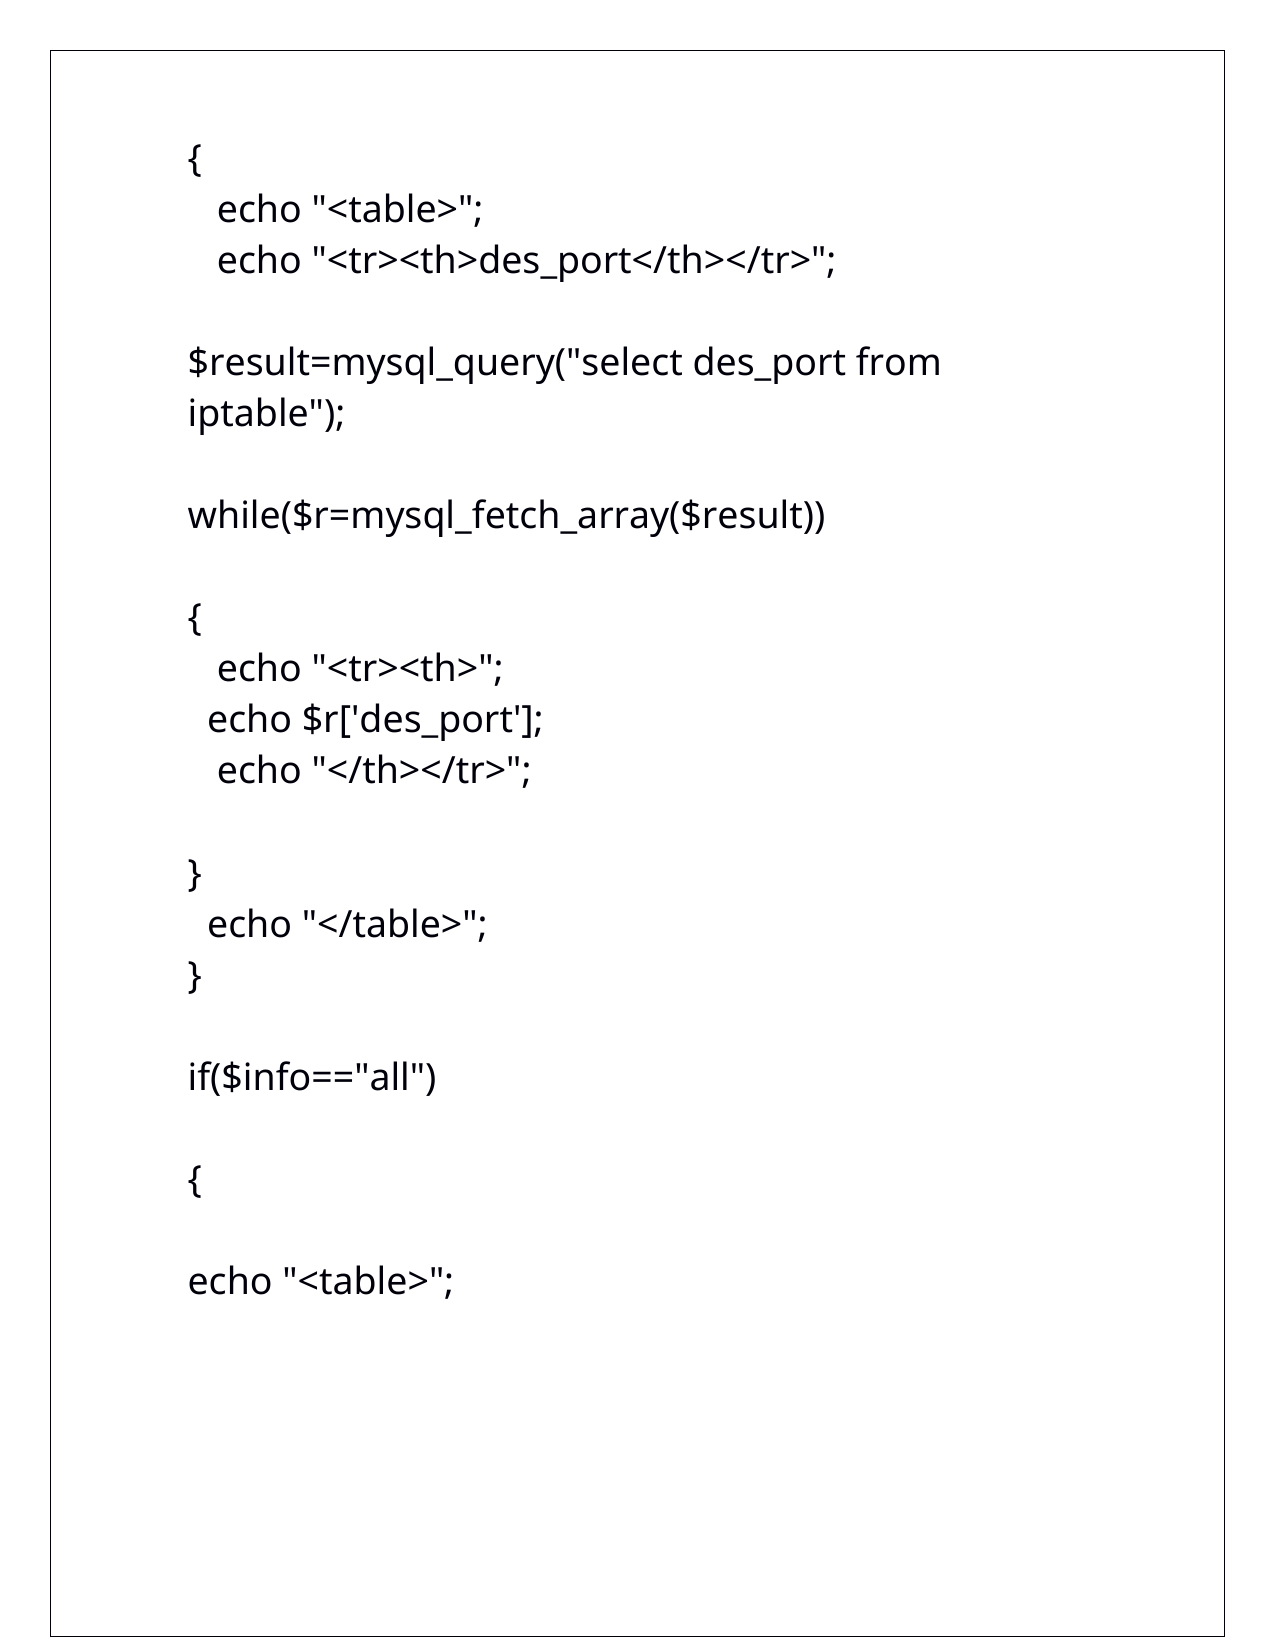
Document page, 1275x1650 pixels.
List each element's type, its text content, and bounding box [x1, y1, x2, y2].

text $result=mysql_query("select des_port from iptable"); [187, 335, 1087, 437]
text echo "</th></tr>"; [187, 744, 1087, 795]
text echo "</table>"; [187, 897, 1087, 948]
text } [187, 948, 1087, 999]
text if($info=="all") [187, 1050, 1087, 1101]
text while($r=mysql_fetch_array($result)) [187, 488, 1087, 539]
text echo "<tr><th>des_port</th></tr>"; [187, 233, 1087, 284]
text echo "<table>"; [187, 1254, 1087, 1305]
text { [187, 591, 1087, 642]
text { [187, 131, 1087, 182]
text echo "<tr><th>"; [187, 642, 1087, 693]
text echo $r['des_port']; [187, 693, 1087, 744]
text } [187, 846, 1087, 897]
text echo "<table>"; [187, 182, 1087, 233]
text { [187, 1152, 1087, 1203]
